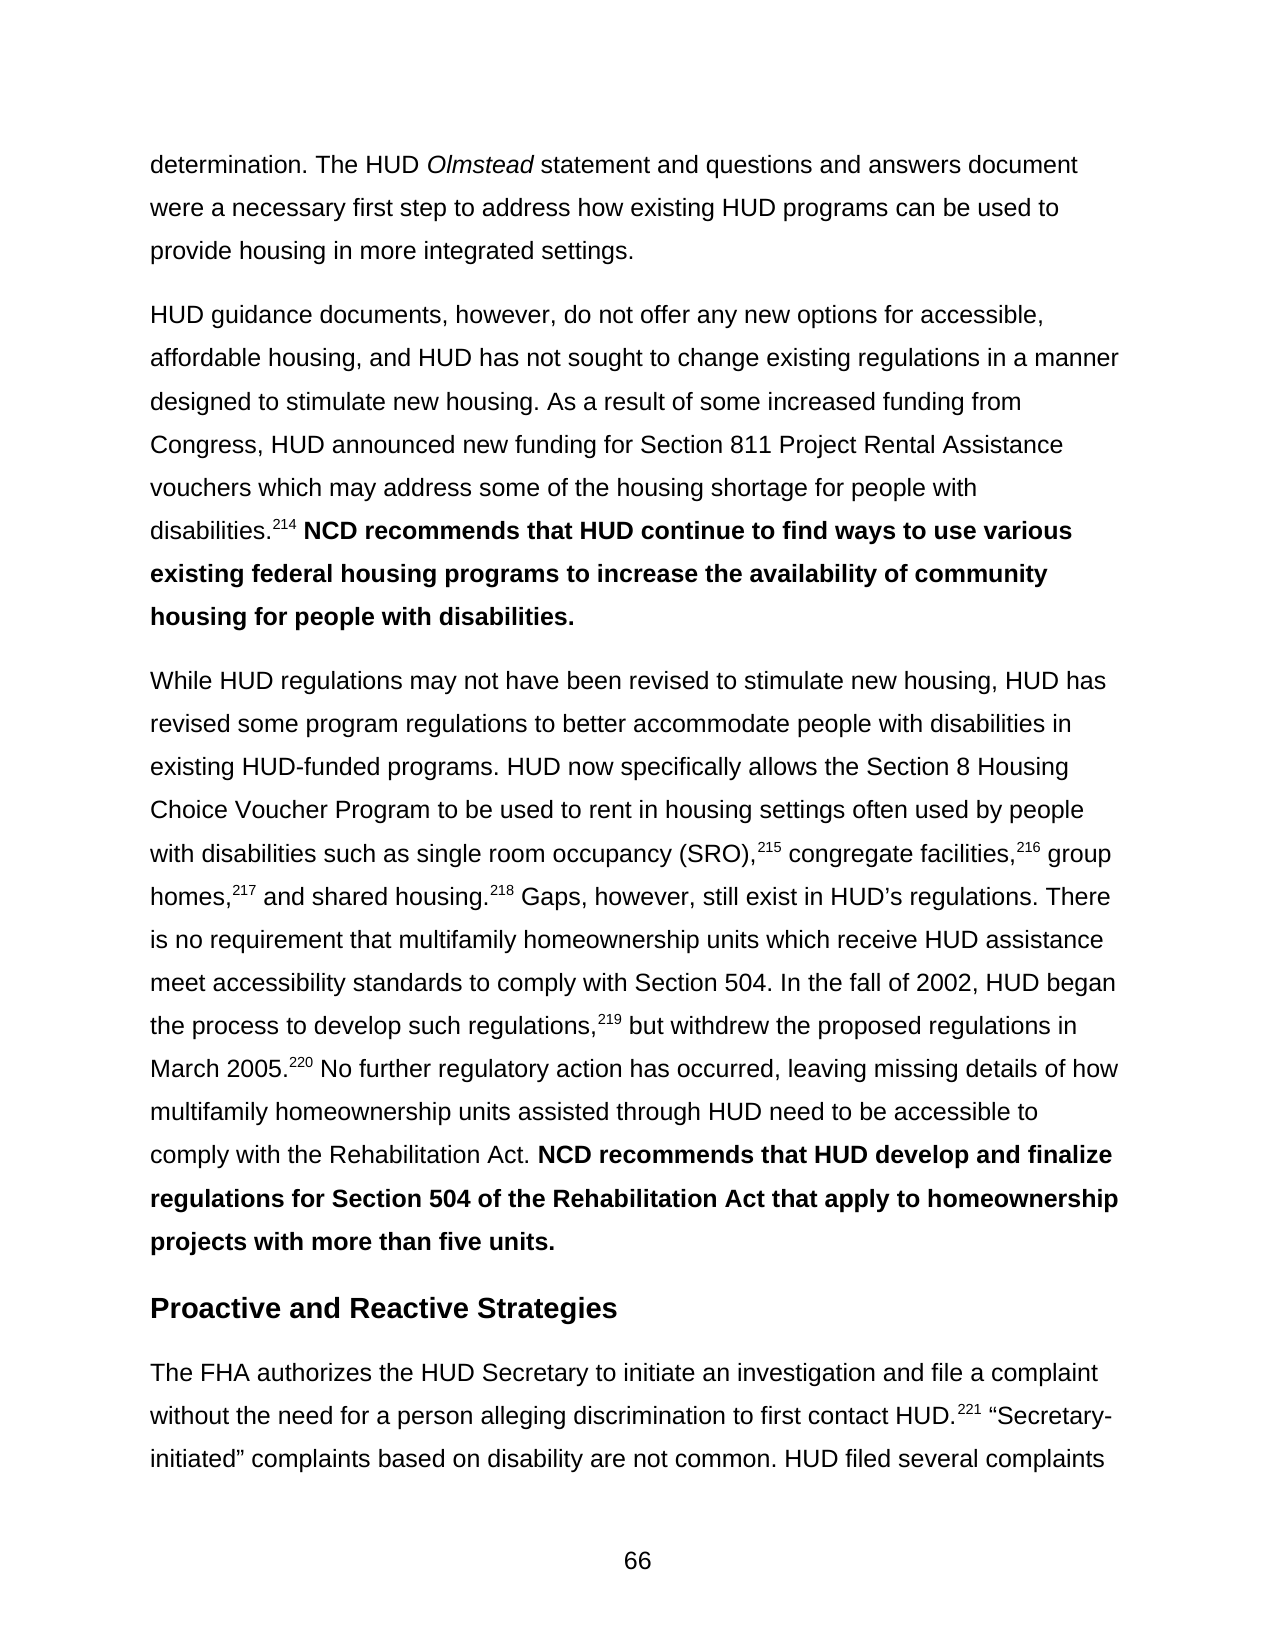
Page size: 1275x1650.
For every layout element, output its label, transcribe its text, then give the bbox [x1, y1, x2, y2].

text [150, 1358, 1125, 1473]
subtitle Proactive and Reactive Strategies [150, 1291, 1125, 1324]
text HUD guidance documents, however, do not offer any new options for accessible, affordable housing, and HUD has not sought to change existing regulations in a manner designed to stimulate new housing. As a result of some increased funding from Congress, HUD announced new funding for Section 811 Project Rental Assistance vouchers which may address some of the housing shortage for people with disabilities. NCD recommends that HUD continue to find ways to use various existing federal housing programs to increase the availability of community housing for people with disabilities. [150, 300, 1125, 631]
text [150, 150, 1125, 265]
text While HUD regulations may not have been revised to stimulate new housing, HUD has revised some program regulations to better accommodate people with disabilities in existing HUD-funded programs. HUD now specifically allows the Section 8 Housing Choice Voucher Program to be used to rent in housing settings often used by people with disabilities such as single room occupancy (SRO), congregate facilities, group homes, and shared housing. Gaps, however, still exist in HUD’s regulations. There is no requirement that multifamily homeownership units which receive HUD assistance meet accessibility standards to comply with Section 504. In the fall of 2002, HUD began the process to develop such regulations, but withdrew the proposed regulations in March 2005. No further regulatory action has occurred, leaving missing details of how multifamily homeownership units assisted through HUD need to be accessible to comply with the Rehabilitation Act. NCD recommends that HUD develop and finalize regulations for Section 504 of the Rehabilitation Act that apply to homeownership projects with more than five units. [150, 666, 1125, 1255]
